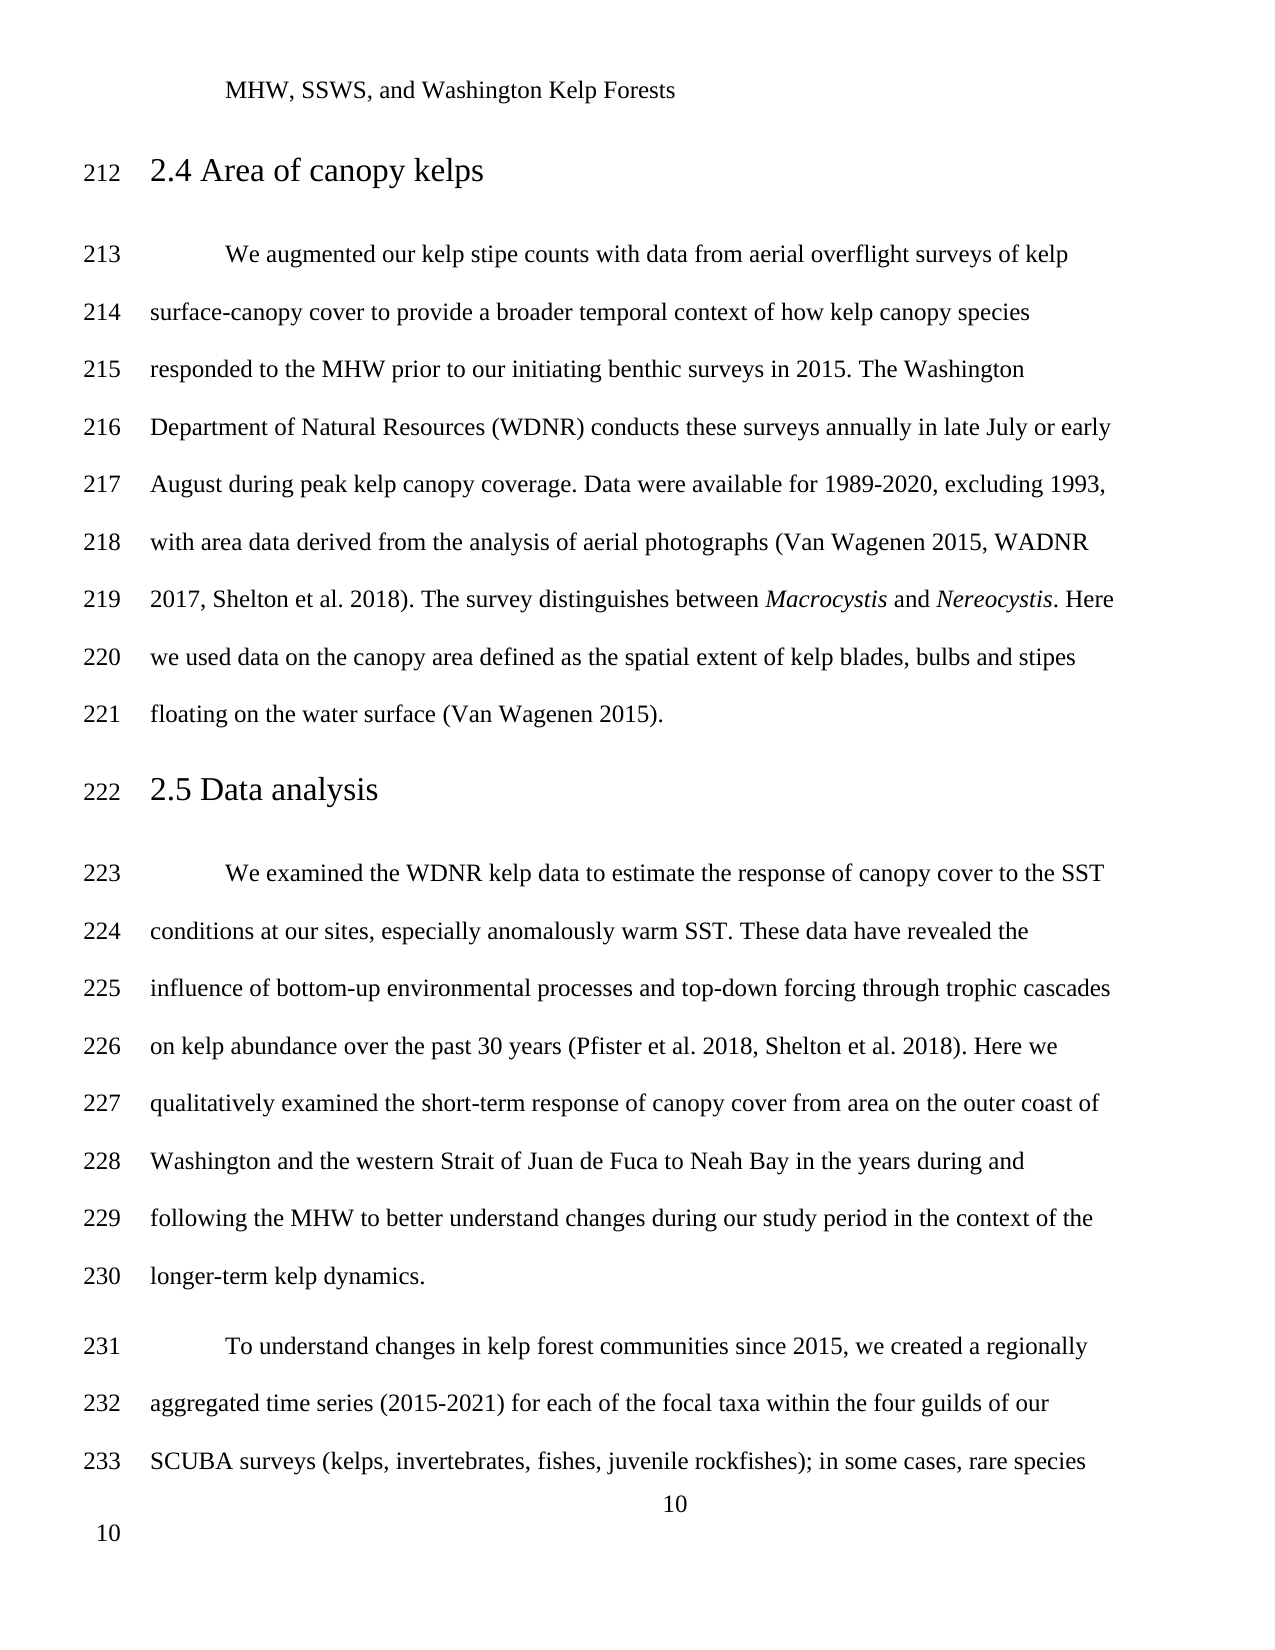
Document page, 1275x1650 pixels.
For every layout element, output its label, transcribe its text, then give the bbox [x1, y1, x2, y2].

subtitle 2.4 Area of canopy kelps [150, 150, 1125, 188]
text We augmented our kelp stipe counts with data from aerial overflight surveys of kelp surface-canopy cover to provide a broader temporal context of how kelp canopy species responded to the MHW prior to our initiating benthic surveys in 2015. The Washington Department of Natural Resources (WDNR) conducts these surveys annually in late July or early August during peak kelp canopy coverage. Data were available for 1989-2020, excluding 1993, with area data derived from the analysis of aerial photographs (Van Wagenen 2015, WADNR 2017, Shelton et al. 2018). The survey distinguishes between Macrocystis and Nereocystis. Here we used data on the canopy area defined as the spatial extent of kelp blades, bulbs and stipes floating on the water surface (Van Wagenen 2015). [150, 239, 1125, 728]
subtitle 2.5 Data analysis [150, 769, 1125, 807]
